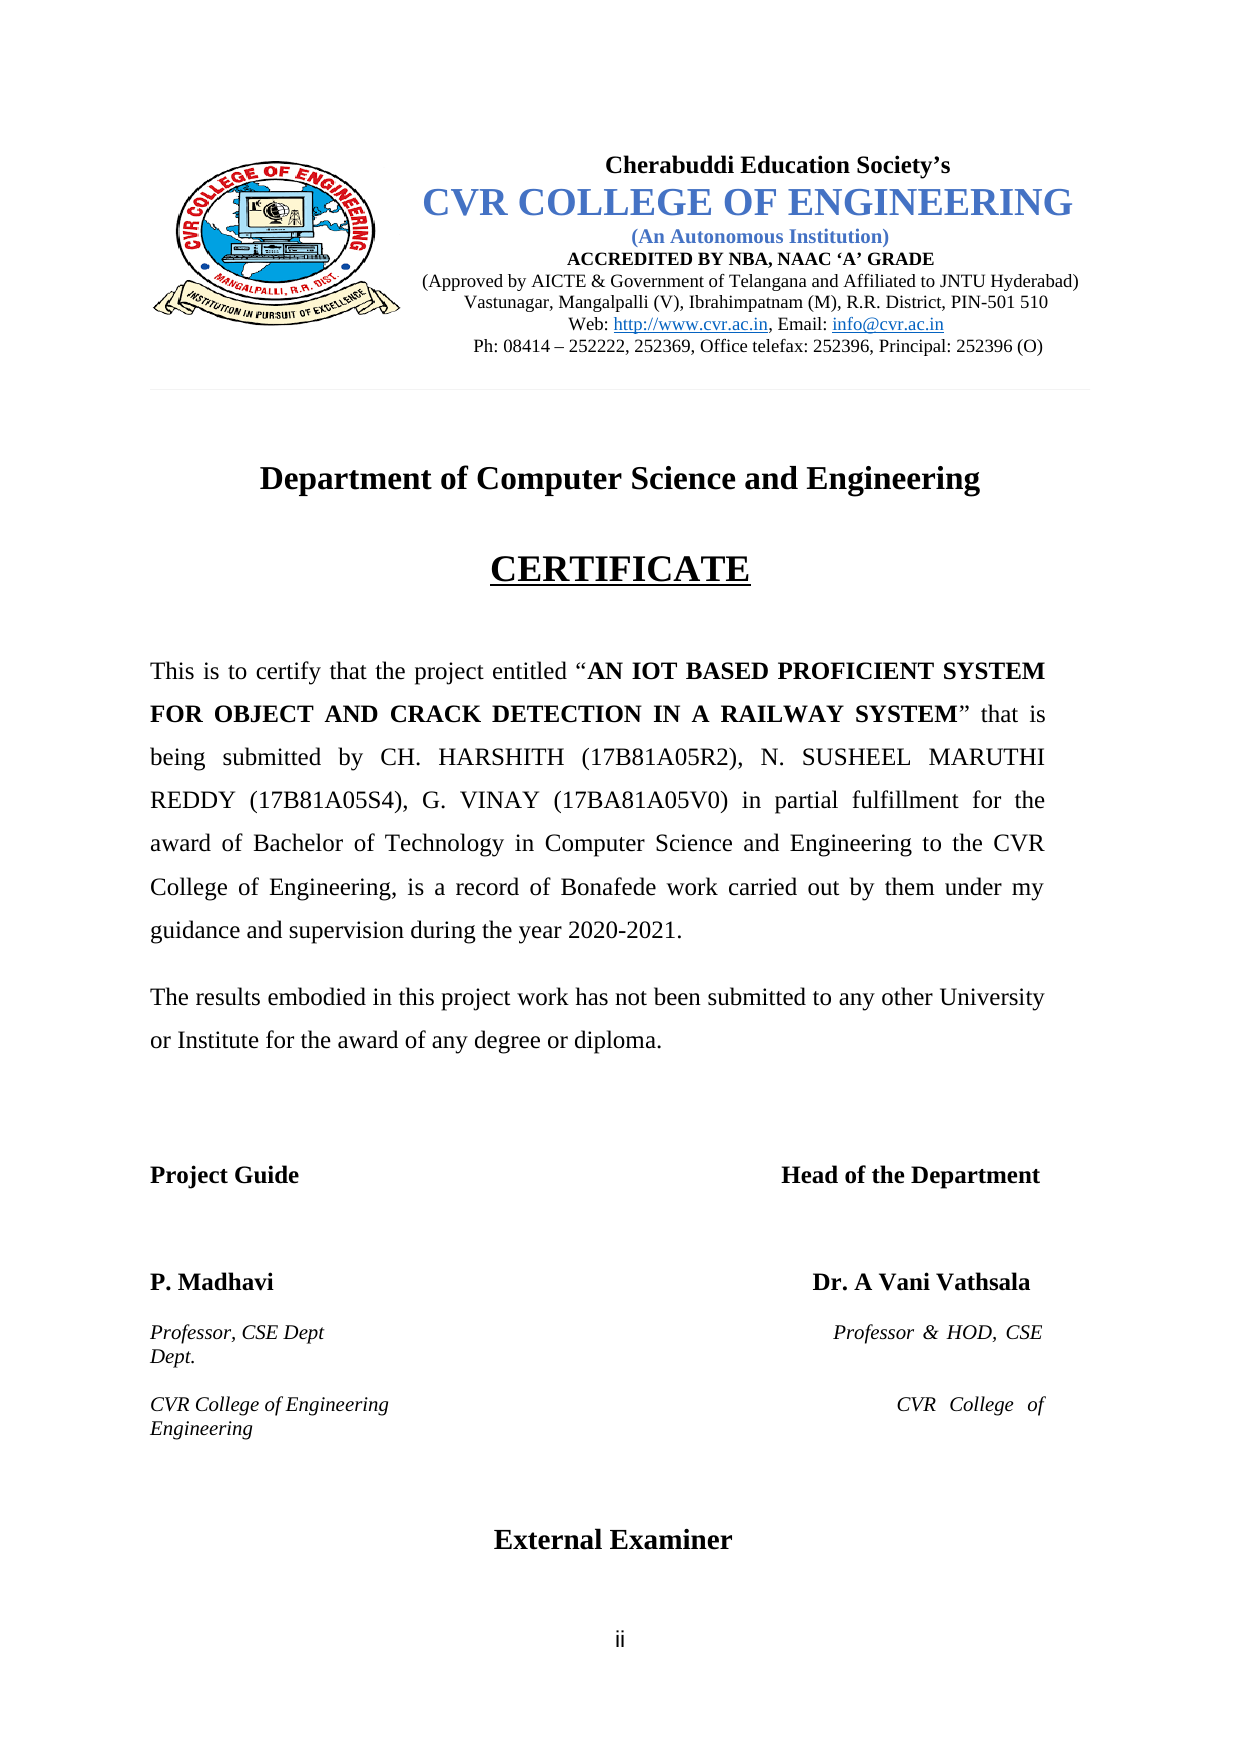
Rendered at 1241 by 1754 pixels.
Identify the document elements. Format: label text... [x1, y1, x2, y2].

text Project Guide Head of the Department [150, 1160, 1046, 1189]
text ACCREDITED BY NBA, NAAC ‘A’ GRADE [525, 248, 1090, 270]
text (Approved by AICTE & Government of Telangana and Affiliated to JNTU Hyderabad) [404, 270, 1090, 291]
text The results embodied in this project work has not been submitted to any other University or Institute for the award of any degree or diploma. [150, 982, 1046, 1054]
text CERTIFICATE [150, 546, 1090, 589]
text Professor, CSE Dept Professor & HOD, CSE Dept. [150, 1320, 1046, 1368]
text CVR COLLEGE OF ENGINEERING [404, 179, 1090, 224]
text Cherabuddi Education Society’s [150, 150, 1090, 179]
text (An Autonomous Institution) [600, 224, 1090, 248]
picture [150, 157, 404, 329]
text This is to certify that the project entitled “AN IOT BASED PROFICIENT SYSTEM FOR OBJECT AND CRACK DETECTION IN A RAILWAY SYSTEM” that is being submitted by CH. HARSHITH (17B81A05R2), N. SUSHEEL MARUTHI REDDY (17B81A05S4), G. VINAY (17BA81A05V0) in partial fulfillment for the award of Bachelor of Technology in Computer Science and Engineering to the CVR College of Engineering, is a record of Bonafede work carried out by them under my guidance and supervision during the year 2020-2021. [150, 656, 1046, 943]
text P. Madhavi Dr. A Vani Vathsala [150, 1267, 1046, 1295]
text External Examiner [150, 1522, 1090, 1556]
text Department of Computer Science and Engineering [150, 458, 1090, 497]
text Web: http://www.cvr.ac.in, Email: info@cvr.ac.in [150, 313, 1090, 334]
text Vastunagar, Mangalpalli (V), Ibrahimpatnam (M), R.R. District, PIN-501 510 [404, 291, 1090, 313]
text Ph: 08414 – 252222, 252369, Office telefax: 252396, Principal: 252396 (O) [150, 334, 1090, 356]
text CVR College of Engineering CVR College of Engineering [150, 1392, 1046, 1440]
